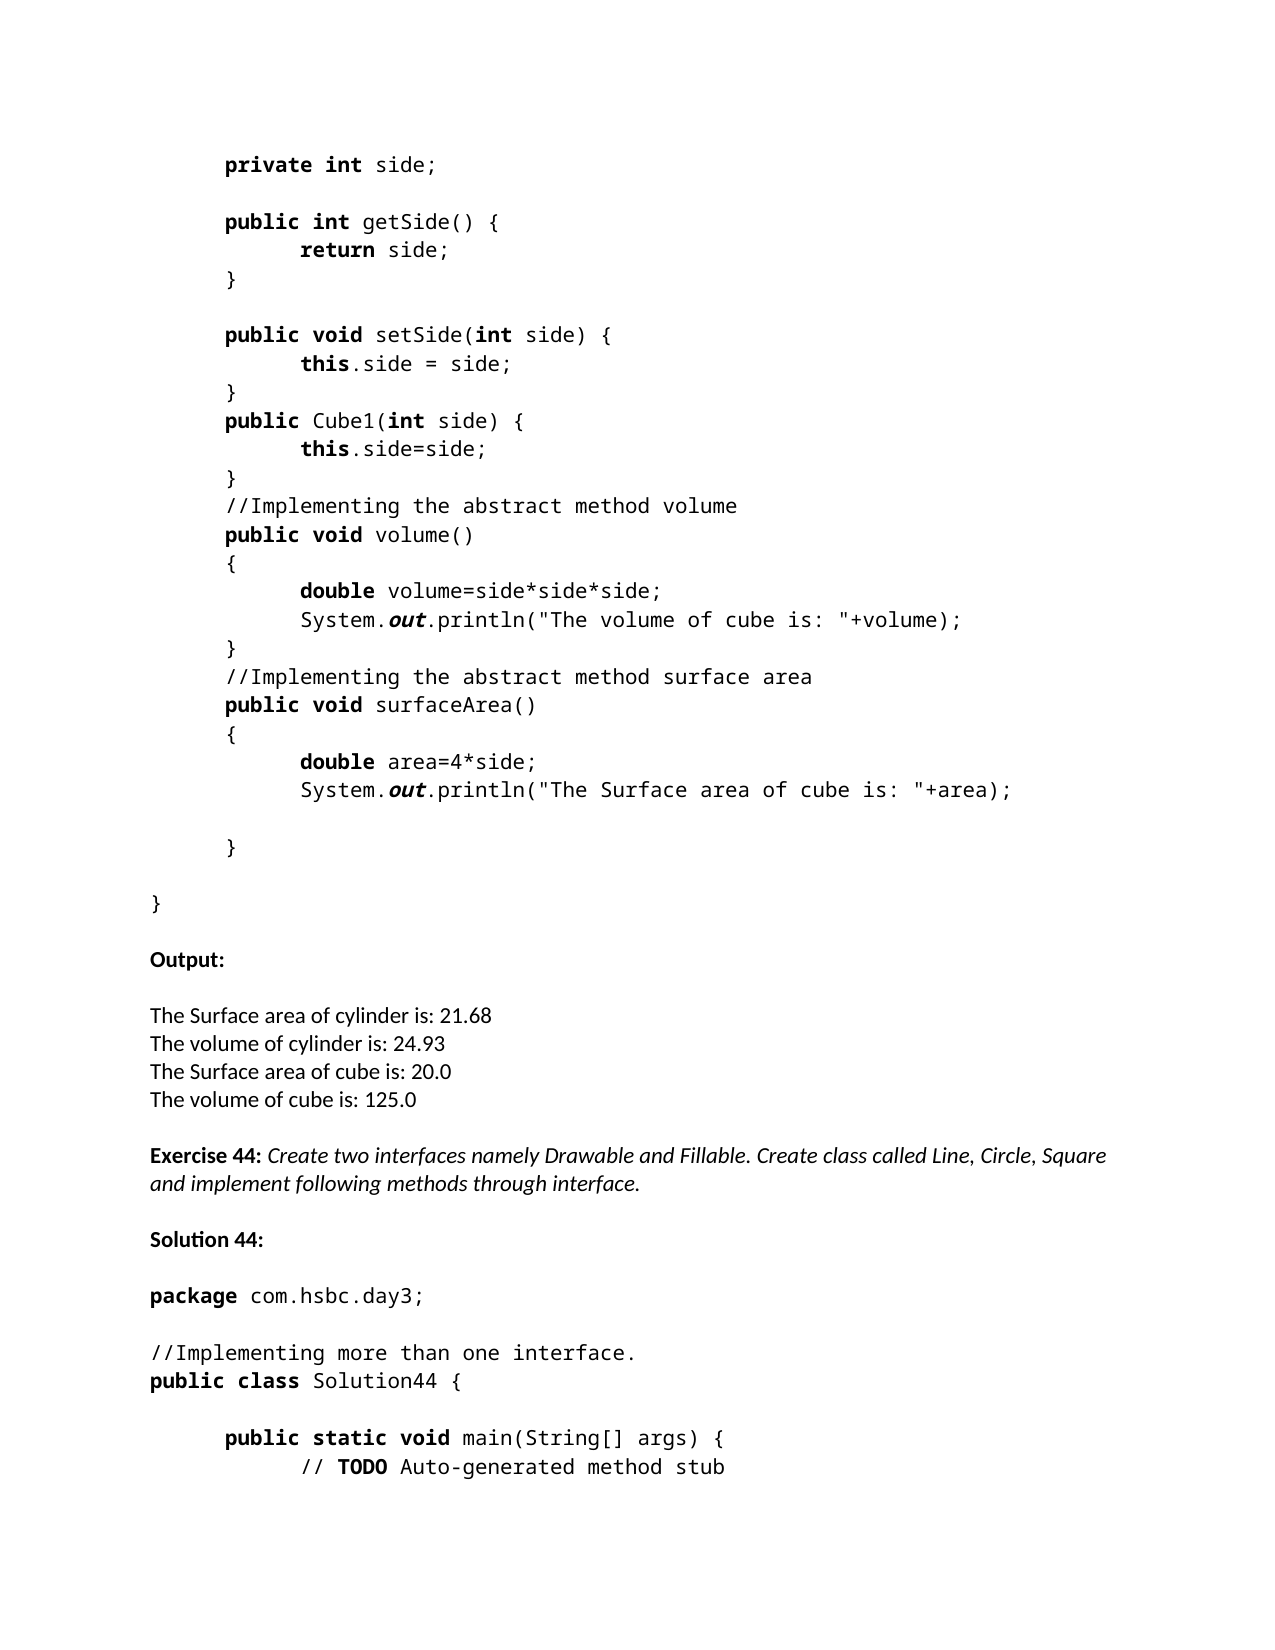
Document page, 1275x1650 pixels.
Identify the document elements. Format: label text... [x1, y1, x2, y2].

text } [150, 633, 1125, 662]
text public Cube1(int side) { [150, 406, 1125, 434]
text The volume of cylinder is: 24.93 [150, 1029, 1125, 1057]
text } [150, 463, 1125, 491]
text double volume=side*side*side; [150, 577, 1125, 605]
text The Surface area of cube is: 20.0 [150, 1057, 1125, 1085]
text { [150, 548, 1125, 577]
text public void surfaceArea() [150, 690, 1125, 719]
text } [150, 377, 1125, 406]
text public int getSide() { [150, 207, 1125, 235]
text return side; [150, 235, 1125, 264]
text System.out.println("The Surface area of cube is: "+area); [150, 776, 1125, 804]
text // TODO Auto-generated method stub [150, 1452, 1125, 1480]
text private int side; [150, 150, 1125, 178]
text this.side = side; [150, 349, 1125, 377]
text //Implementing the abstract method surface area [150, 662, 1125, 690]
text Solution 44: [150, 1225, 1125, 1253]
text public void setSide(int side) { [150, 321, 1125, 349]
text System.out.println("The volume of cube is: "+volume); [150, 605, 1125, 633]
text double area=4*side; [150, 747, 1125, 776]
text public static void main(String[] args) { [150, 1423, 1125, 1452]
text The volume of cube is: 125.0 [150, 1085, 1125, 1113]
text package com.hsbc.day3; [150, 1281, 1125, 1310]
text public class Solution44 { [150, 1367, 1125, 1395]
text this.side=side; [150, 434, 1125, 463]
text Output: [150, 945, 1125, 973]
text } [150, 888, 1125, 917]
text Exercise 44: Create two interfaces namely Drawable and Fillable. Create class called Line, Circle, Square and implement following methods through interface. [150, 1141, 1125, 1197]
text } [150, 832, 1125, 861]
text The Surface area of cylinder is: 21.68 [150, 1001, 1125, 1029]
text //Implementing more than one interface. [150, 1338, 1125, 1367]
text public void volume() [150, 520, 1125, 548]
text { [150, 719, 1125, 747]
text //Implementing the abstract method volume [150, 491, 1125, 520]
text } [150, 264, 1125, 292]
